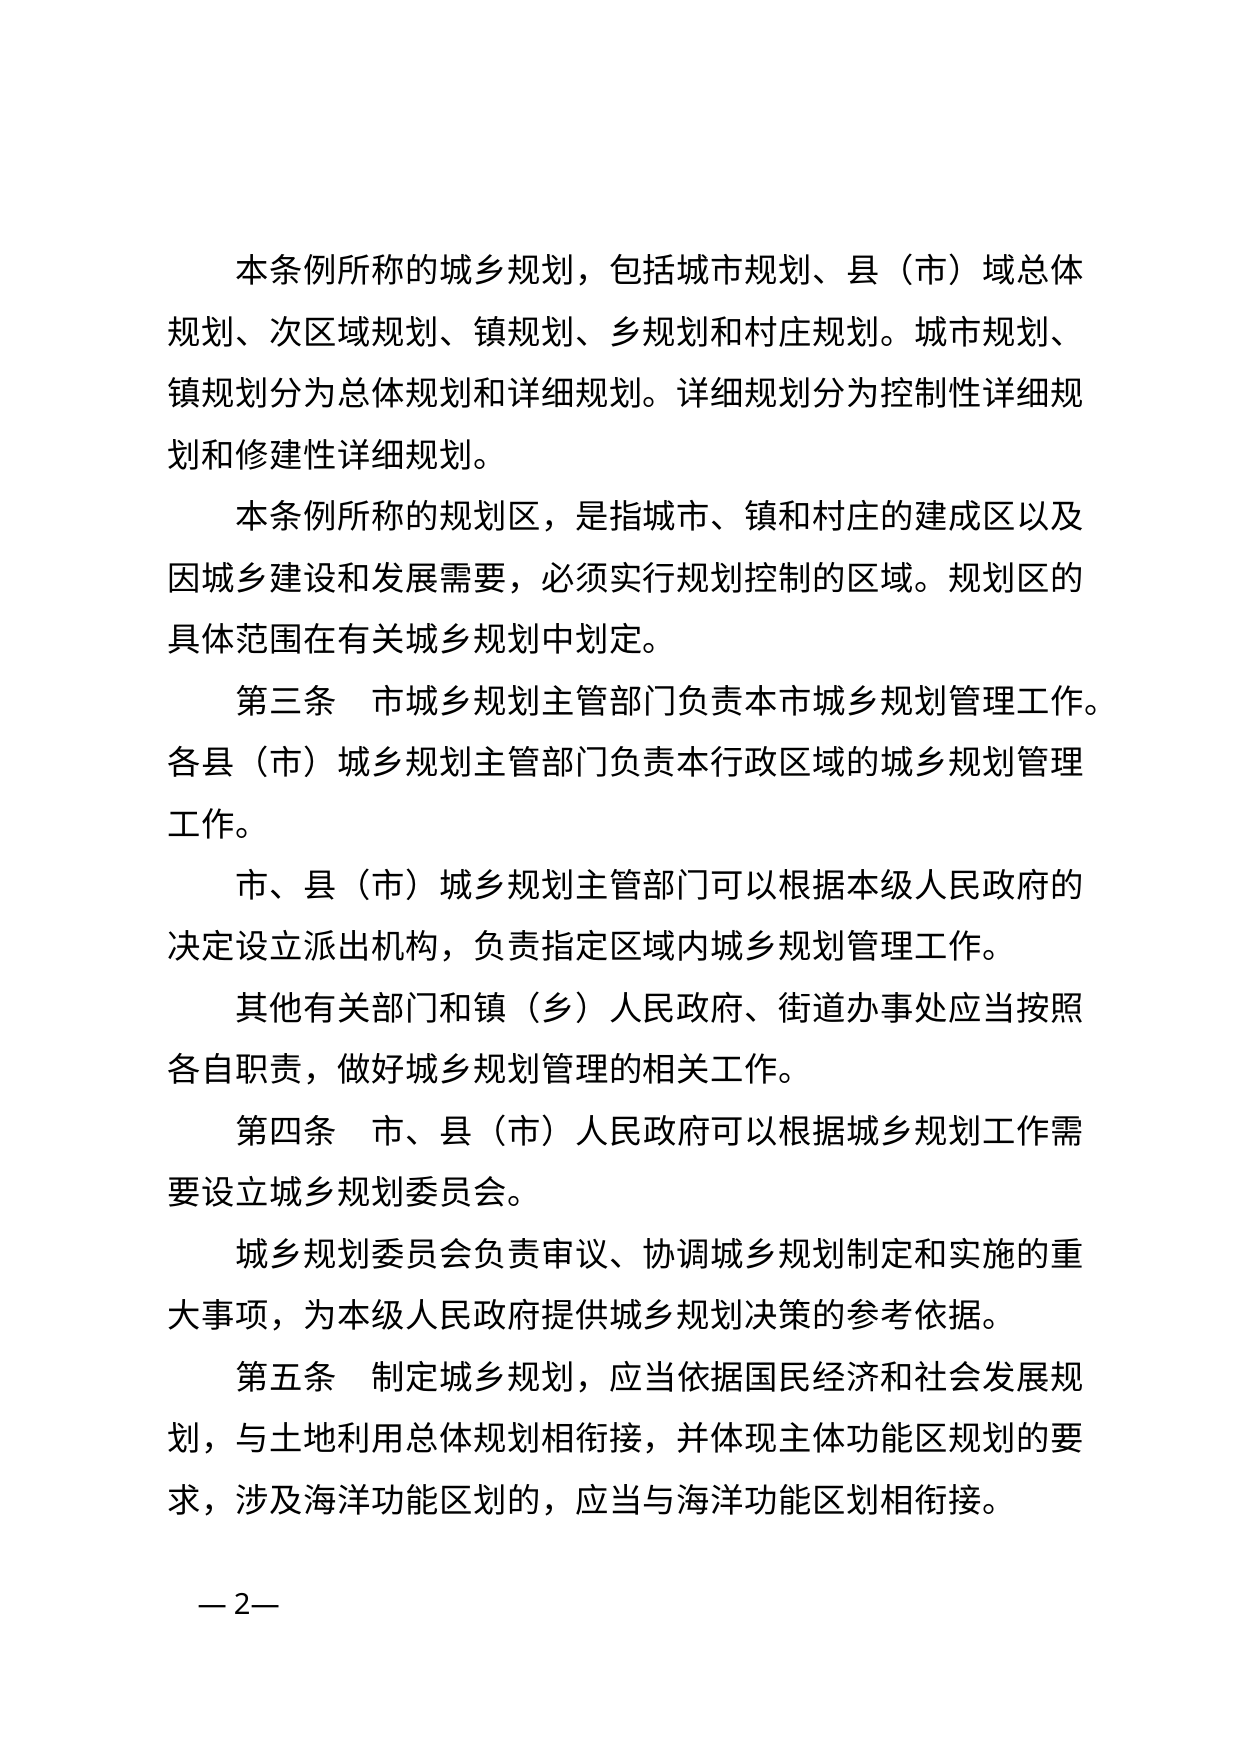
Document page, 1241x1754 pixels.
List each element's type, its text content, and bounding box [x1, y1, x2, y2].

text 第五条 制定城乡规划，应当依据国民经济和社会发展规划，与土地利用总体规划相衔接，并体现主体功能区规划的要求，涉及海洋功能区划的，应当与海洋功能区划相衔接。 [168, 1344, 1084, 1528]
text 本条例所称的规划区，是指城市、镇和村庄的建成区以及因城乡建设和发展需要，必须实行规划控制的区域。规划区的具体范围在有关城乡规划中划定。 [168, 483, 1084, 668]
text 市、县（市）城乡规划主管部门可以根据本级人民政府的决定设立派出机构，负责指定区域内城乡规划管理工作。 [168, 852, 1084, 975]
text 第三条 市城乡规划主管部门负责本市城乡规划管理工作。各县（市）城乡规划主管部门负责本行政区域的城乡规划管理工作。 [168, 668, 1084, 852]
text 本条例所称的城乡规划，包括城市规划、县（市）域总体规划、次区域规划、镇规划、乡规划和村庄规划。城市规划、镇规划分为总体规划和详细规划。详细规划分为控制性详细规划和修建性详细规划。 [168, 238, 1084, 483]
text 城乡规划委员会负责审议、协调城乡规划制定和实施的重大事项，为本级人民政府提供城乡规划决策的参考依据。 [168, 1221, 1084, 1344]
text 第四条 市、县（市）人民政府可以根据城乡规划工作需要设立城乡规划委员会。 [168, 1098, 1084, 1221]
text 其他有关部门和镇（乡）人民政府、街道办事处应当按照各自职责，做好城乡规划管理的相关工作。 [168, 975, 1084, 1098]
